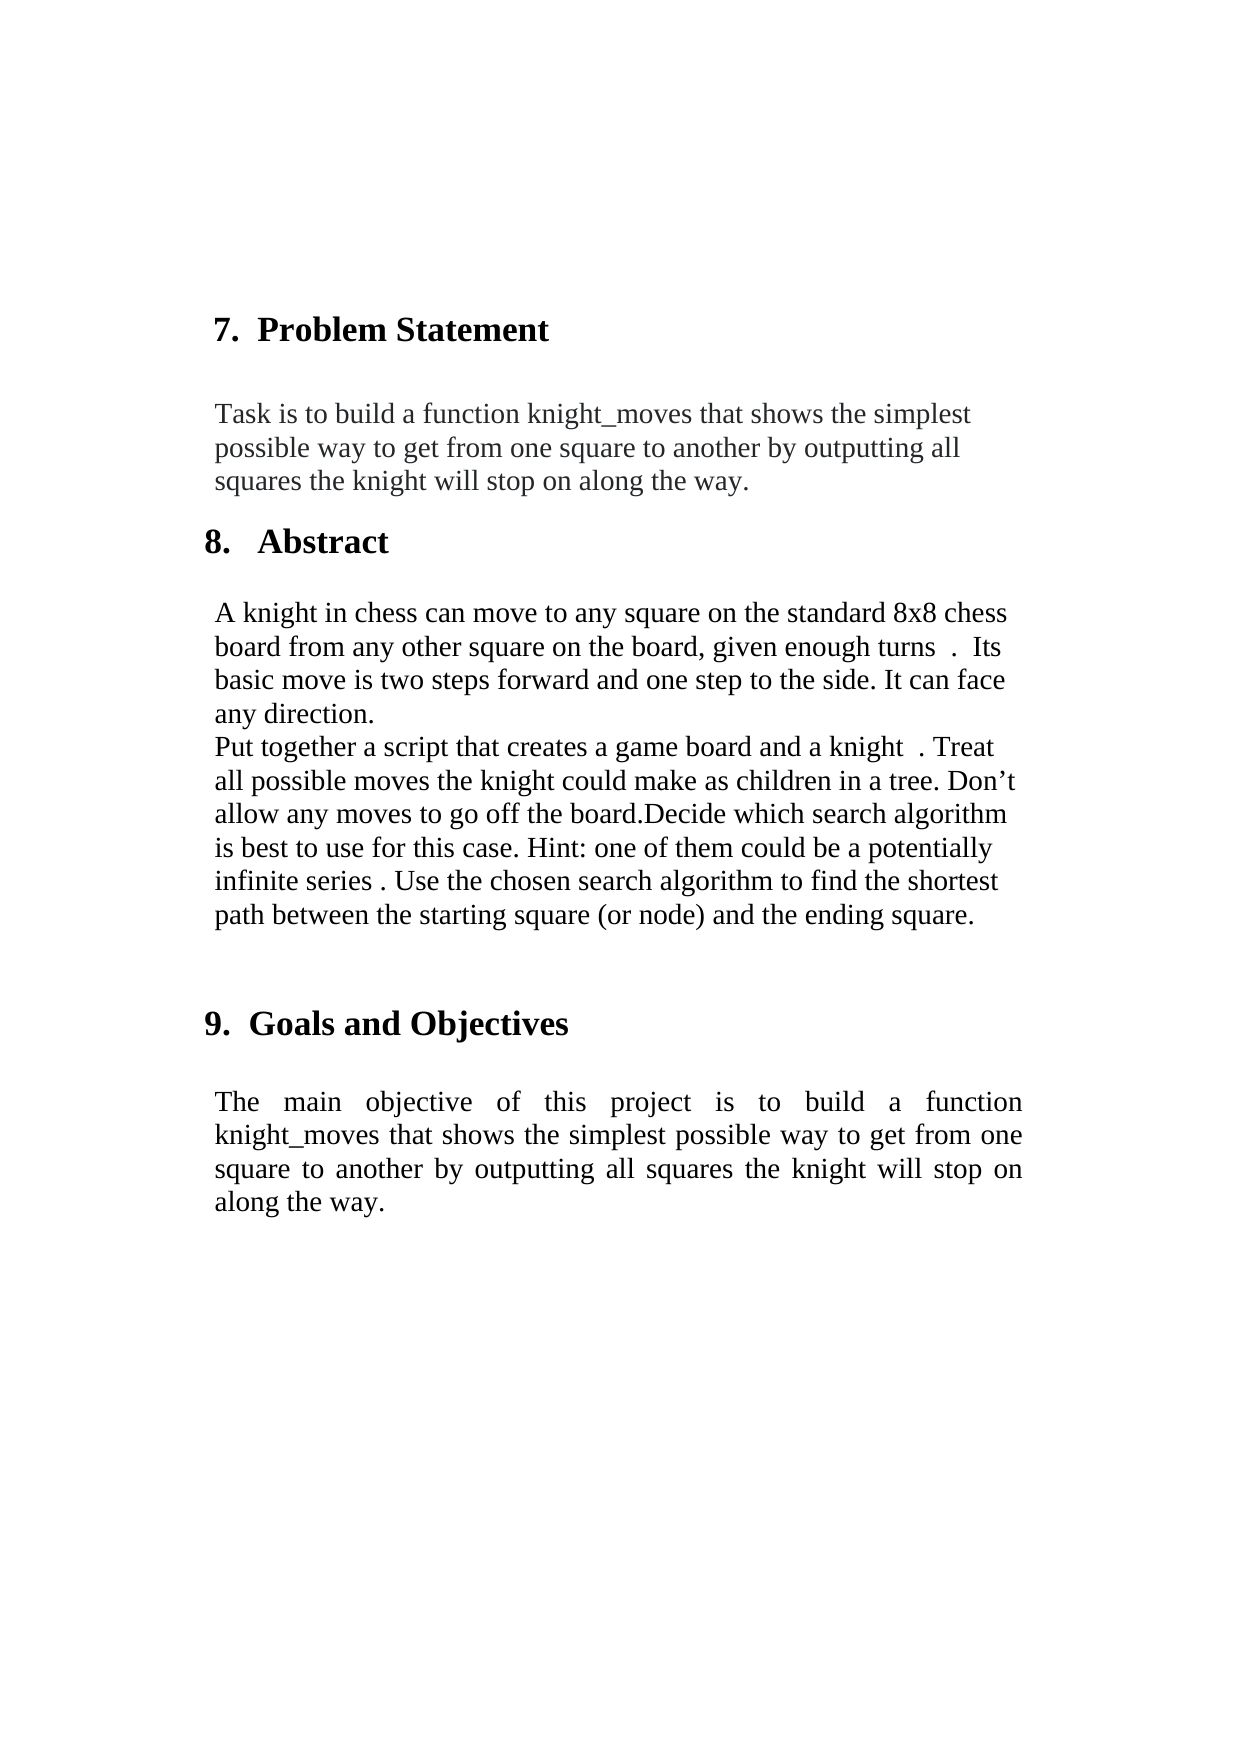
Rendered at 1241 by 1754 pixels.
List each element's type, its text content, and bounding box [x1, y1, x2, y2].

text Put together a script that creates a game board and a knight . Treat all possible moves the knight could make as children in a tree. Don’t allow any moves to go off the board.Decide which search algorithm is best to use for this case. Hint: one of them could be a potentially infinite series . Use the chosen search algorithm to find the shortest path between the starting square (or node) and the ending square. [214, 729, 1023, 931]
text Task is to build a function knight_moves that shows the simplest possible way to get from one square to another by outputting all squares the knight will stop on along the way. [214, 396, 1023, 497]
text A knight in chess can move to any square on the standard 8x8 chess board from any other square on the board, given enough turns . Its basic move is two steps forward and one step to the side. It can face any direction. [214, 595, 1023, 729]
text 7. Problem Statement [160, 309, 1023, 349]
text The main objective of this project is to build a function knight_moves that shows the simplest possible way to get from one square to another by outputting all squares the knight will stop on along the way. [214, 1084, 1023, 1218]
text 9. Goals and Objectives [160, 1002, 1023, 1043]
text 8. Abstract [160, 520, 1023, 561]
